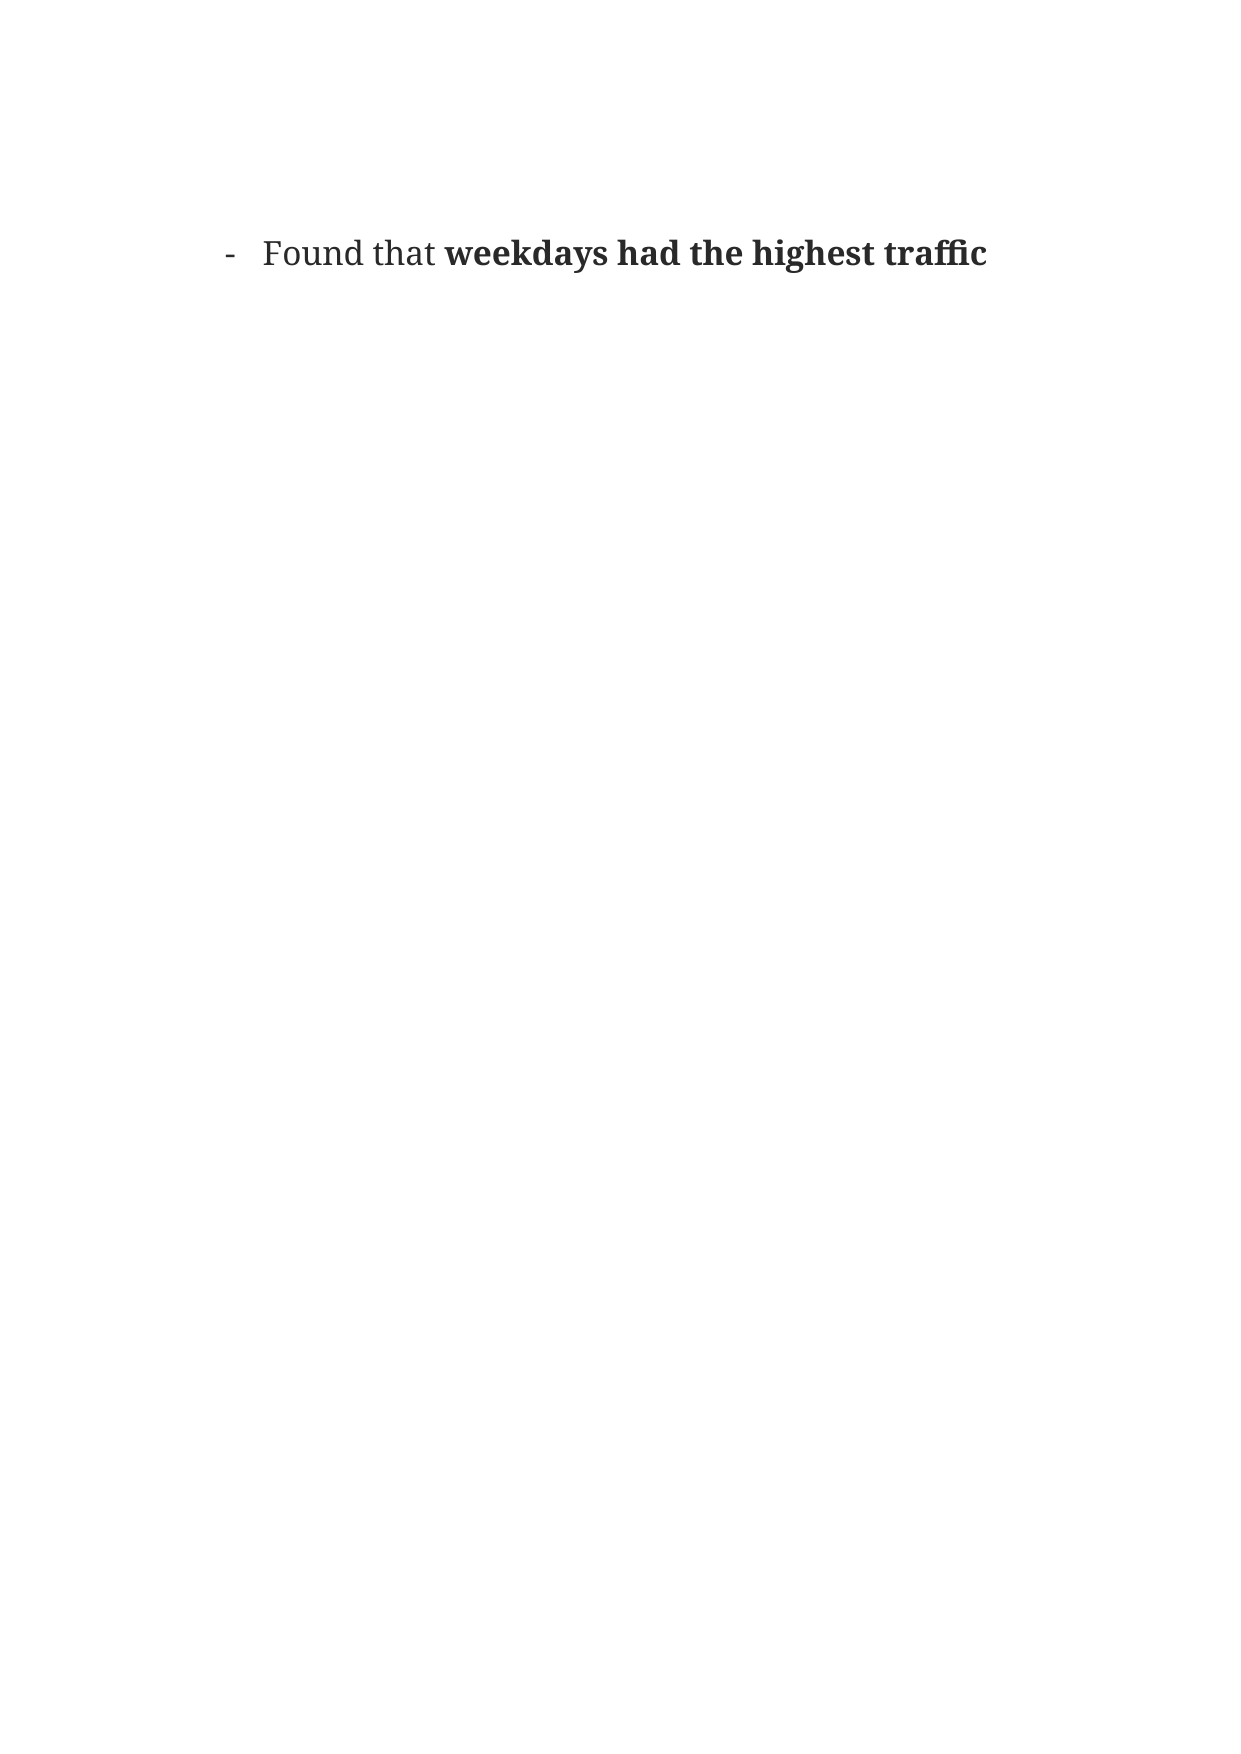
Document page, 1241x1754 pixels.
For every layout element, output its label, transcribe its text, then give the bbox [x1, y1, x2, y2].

list Found that weekdays had the highest traffic [225, 225, 1053, 275]
